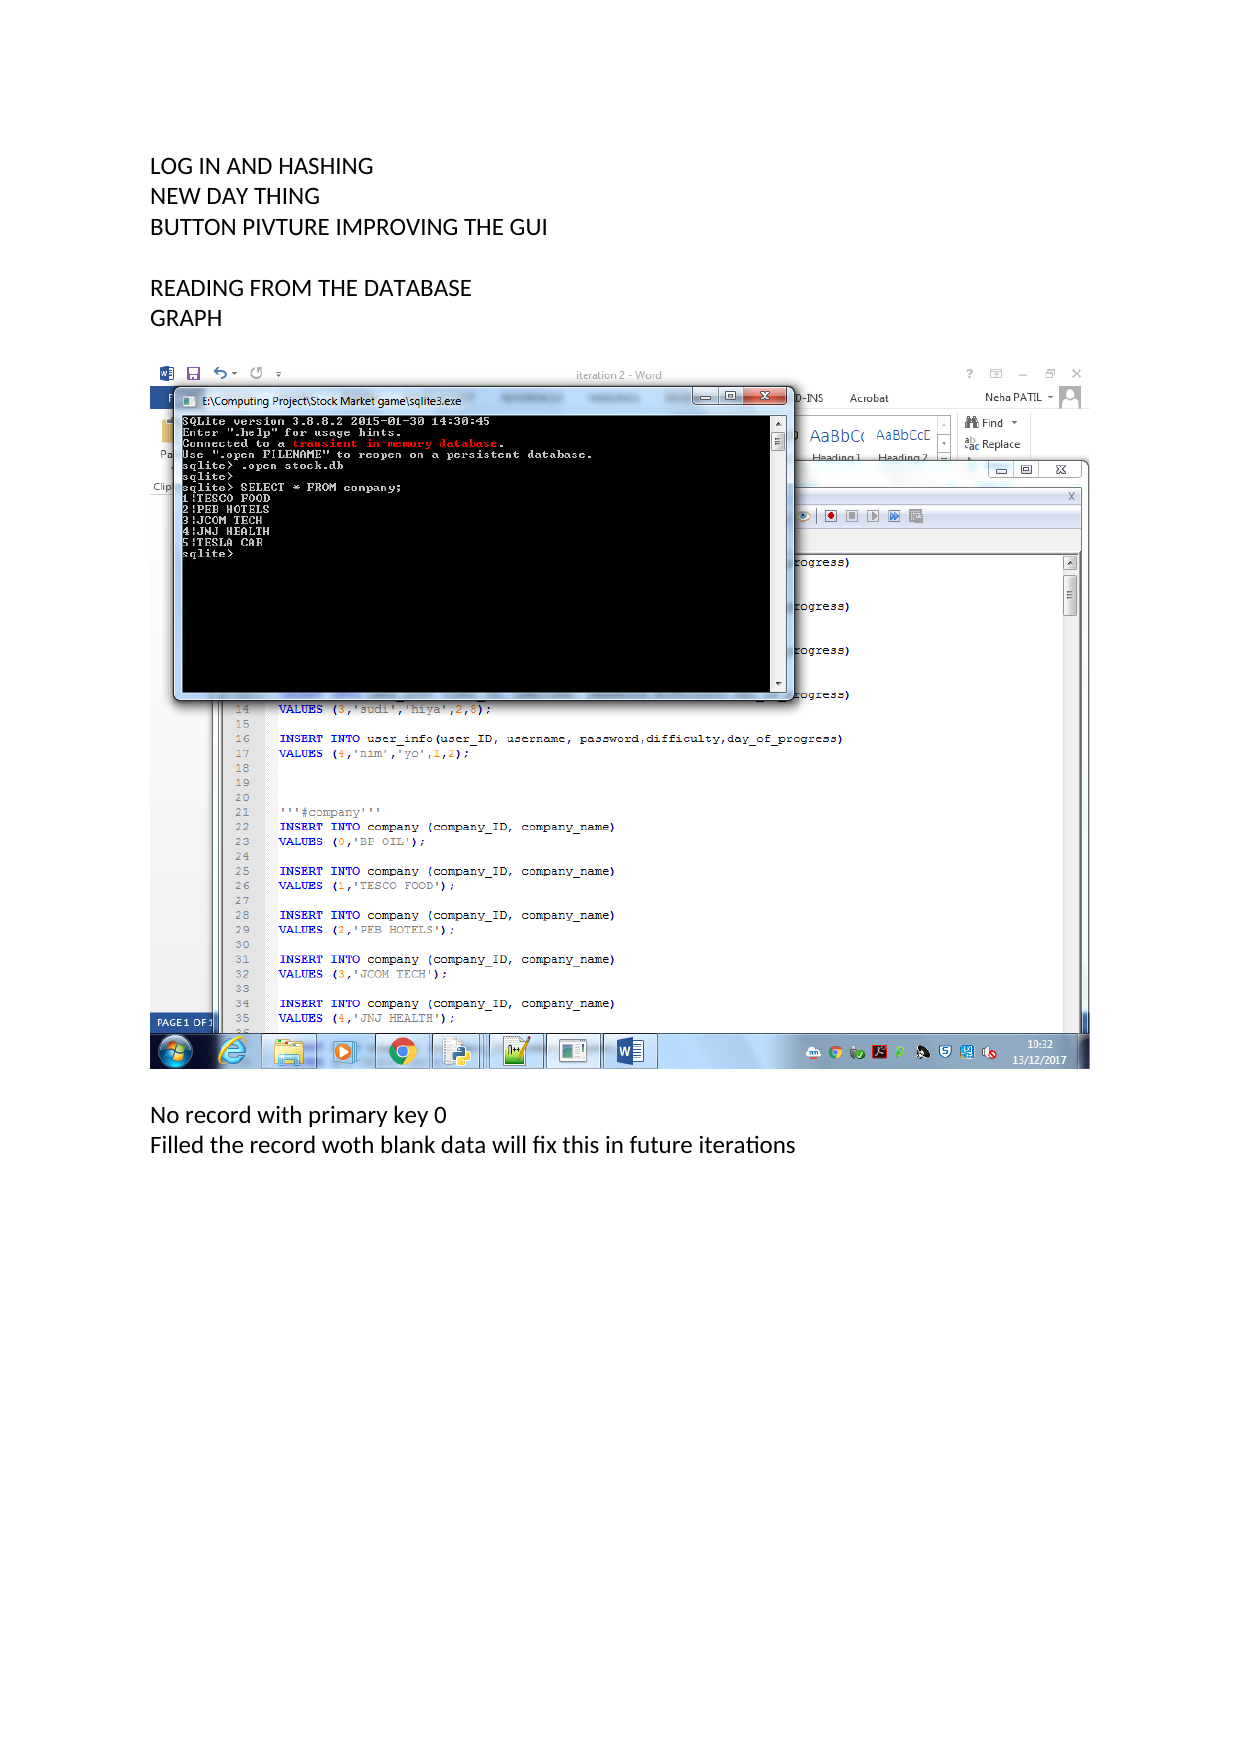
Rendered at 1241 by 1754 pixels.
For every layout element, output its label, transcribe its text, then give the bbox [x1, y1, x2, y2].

text NEW DAY THING [150, 181, 1090, 211]
picture [150, 363, 1090, 1069]
text No record with primary key 0 [150, 1099, 1090, 1129]
text BUTTON PIVTURE IMPROVING THE GUI [150, 211, 1090, 242]
text Filled the record woth blank data will fix this in future iterations [150, 1129, 1090, 1160]
text GRAPH [150, 303, 1090, 333]
text READING FROM THE DATABASE [150, 272, 1090, 303]
text LOG IN AND HASHING [150, 150, 1090, 181]
